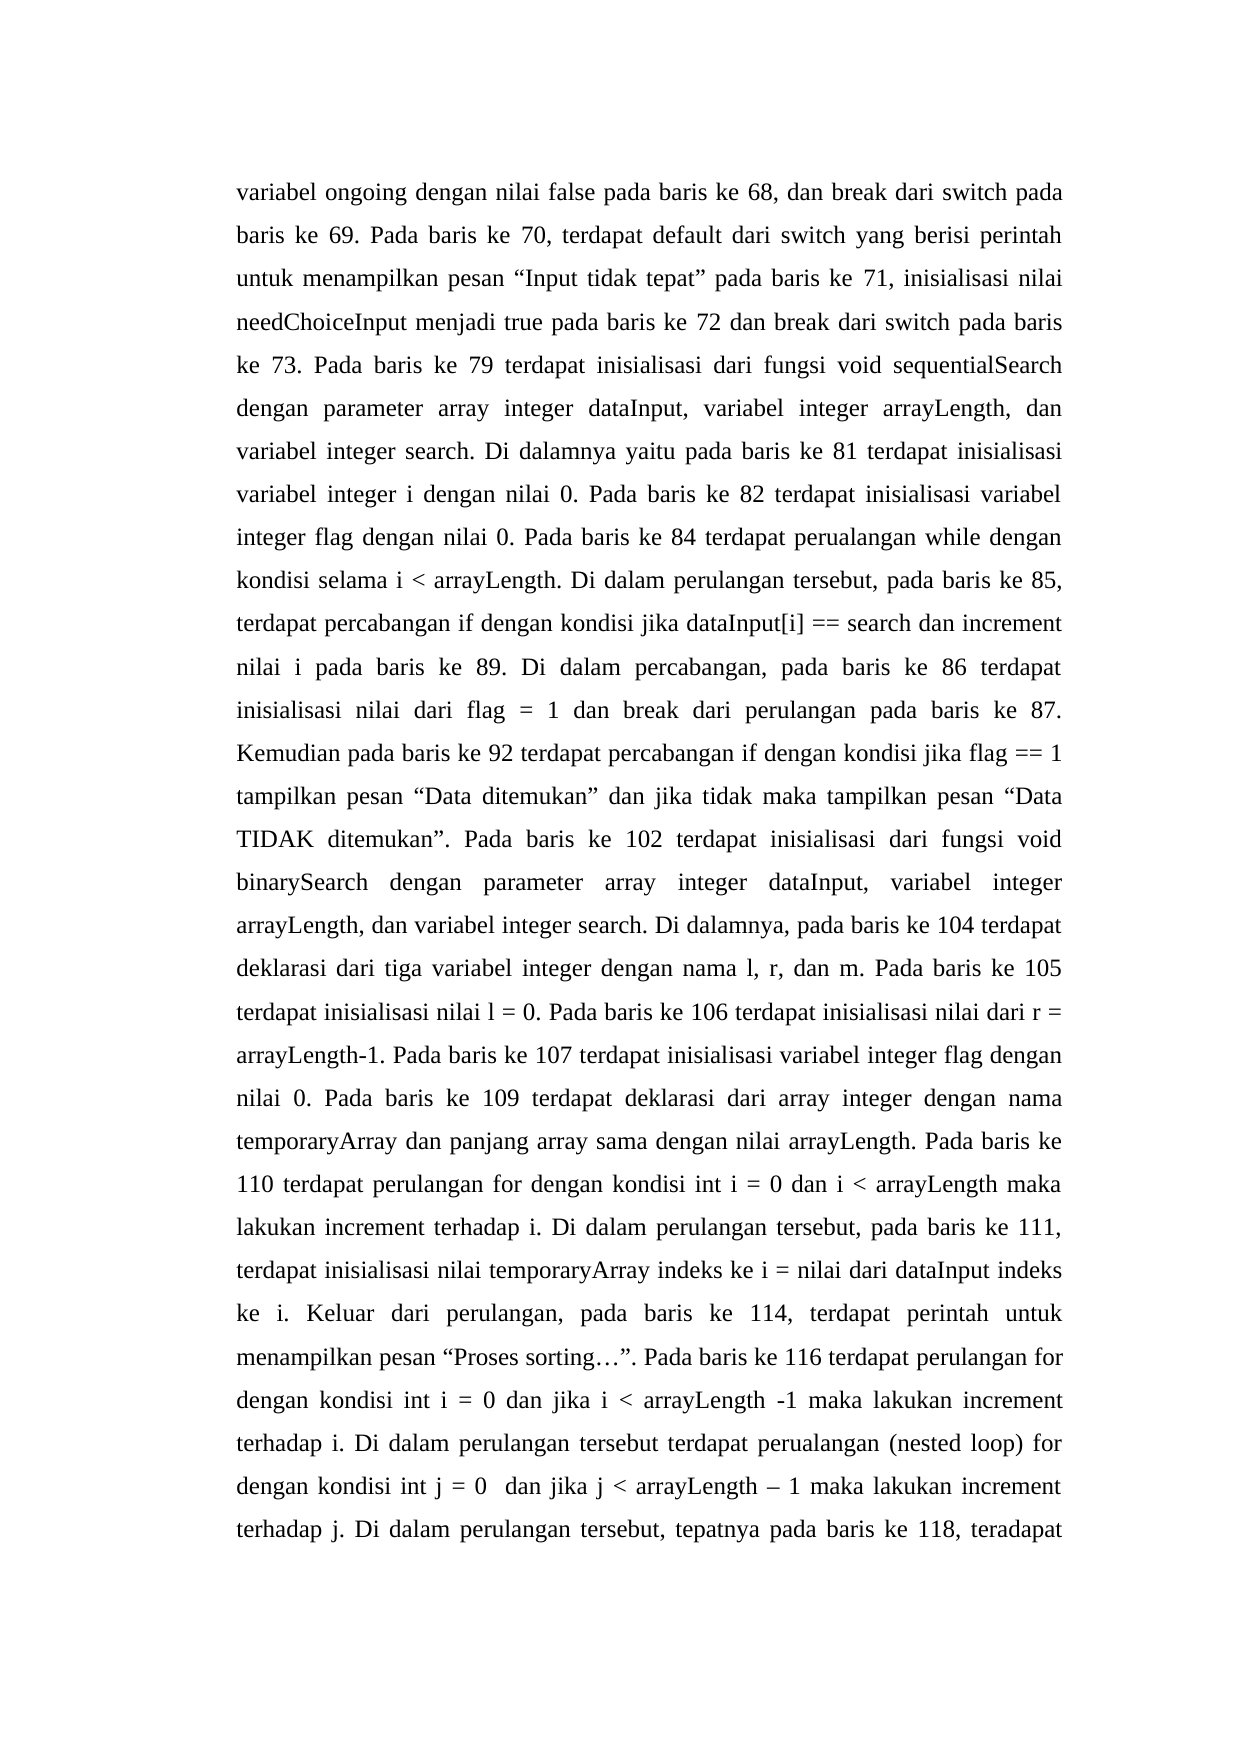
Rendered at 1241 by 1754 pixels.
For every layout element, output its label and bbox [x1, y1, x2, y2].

text [236, 177, 1063, 1543]
